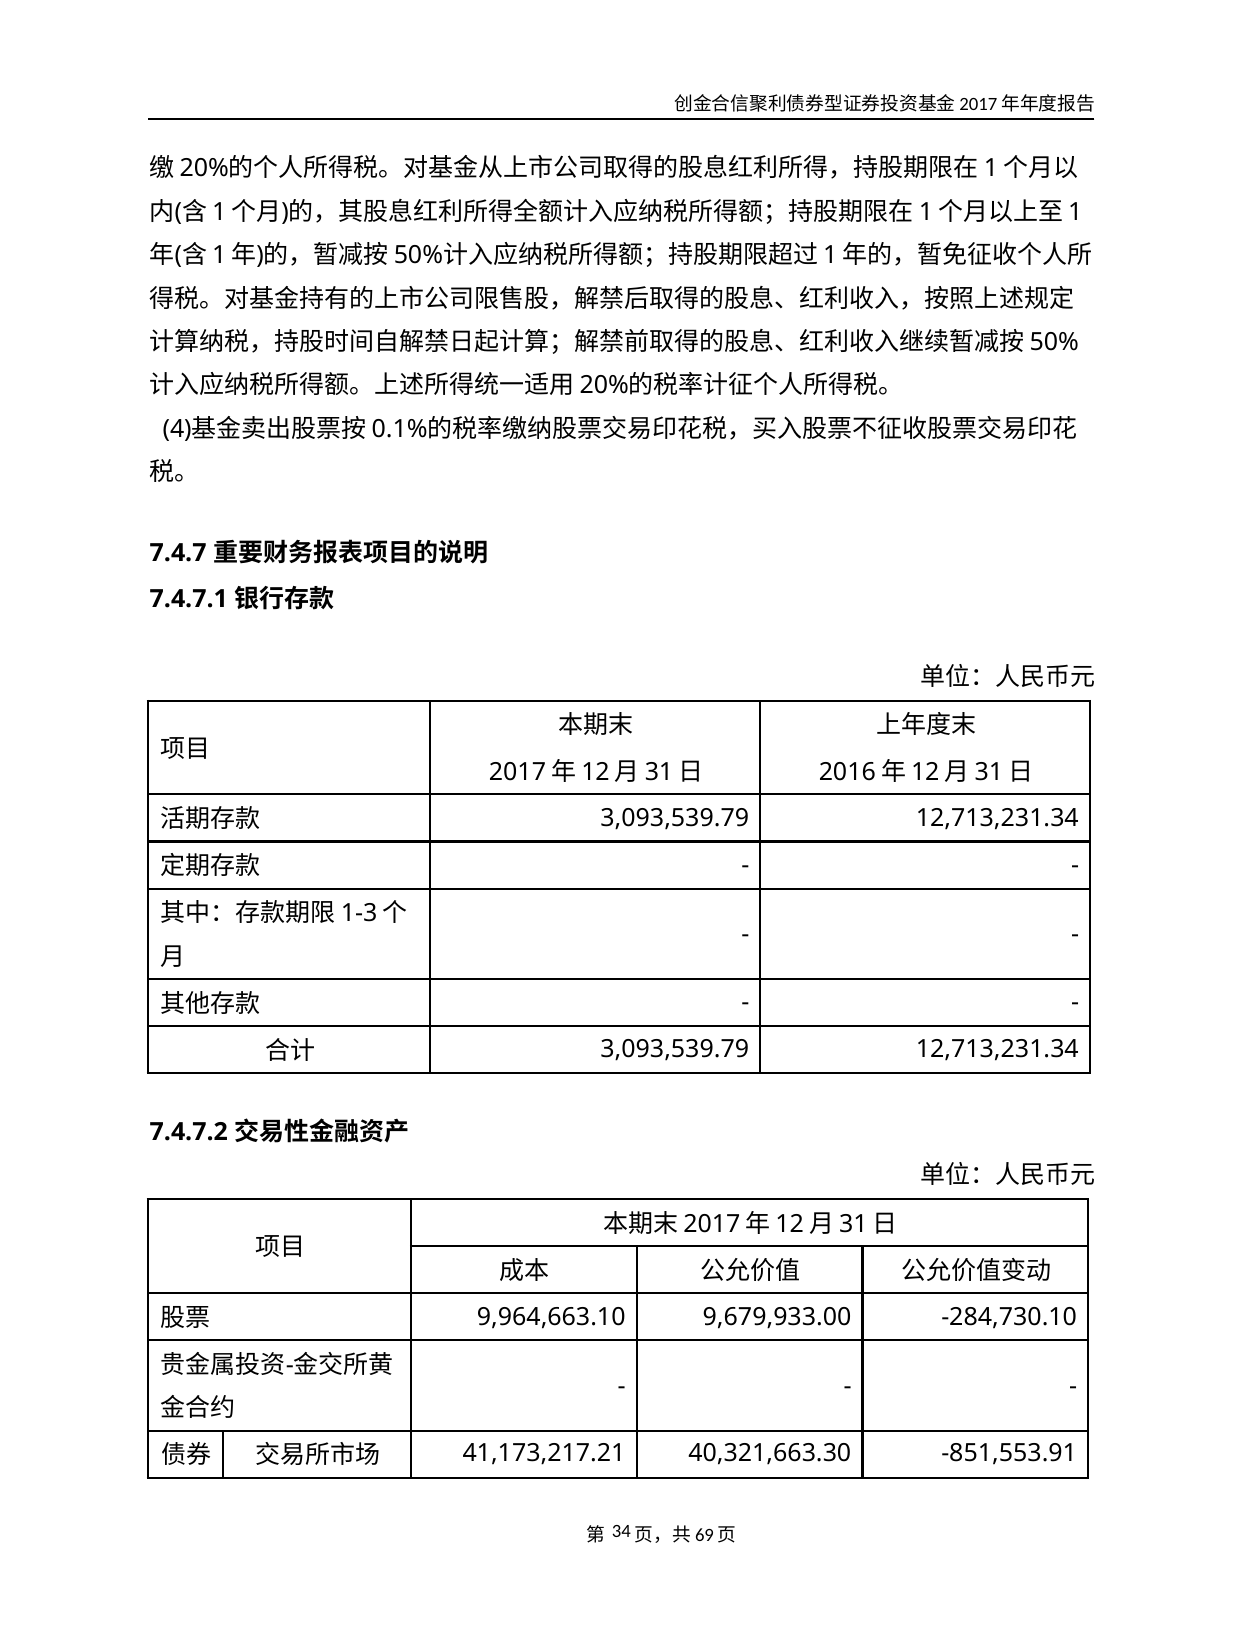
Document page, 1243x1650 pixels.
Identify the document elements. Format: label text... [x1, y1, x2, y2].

table_cell - [431, 890, 759, 978]
table_header 本期末 2017年12月31日 [431, 702, 759, 793]
table_header 项目 [149, 1200, 410, 1292]
table_cell 债券 [149, 1432, 222, 1477]
table_cell 12,713,231.34 [761, 795, 1089, 840]
table_cell 股票 [149, 1294, 410, 1339]
table_cell - [864, 1341, 1087, 1430]
table_cell - [761, 980, 1089, 1025]
table_cell 3,093,539.79 [431, 795, 759, 840]
table_cell 41,173,217.21 [412, 1432, 636, 1477]
table_cell 9,964,663.10 [412, 1294, 636, 1339]
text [149, 148, 1094, 488]
table_cell 12,713,231.34 [761, 1027, 1089, 1072]
table_cell 成本 [412, 1247, 636, 1292]
table_cell - [638, 1341, 861, 1430]
table_cell 其中：存款期限1-3个月 [149, 890, 429, 978]
table_cell 3,093,539.79 [431, 1027, 759, 1072]
table_header 上年度末 2016年12月31日 [761, 702, 1089, 793]
table_cell 定期存款 [149, 843, 429, 887]
table_cell -851,553.91 [864, 1432, 1087, 1477]
text 7.4.7.2 交易性金融资产 [149, 1111, 1094, 1147]
table_cell 交易所市场 [224, 1432, 410, 1477]
table_header 本期末2017年12月31日 [412, 1200, 1087, 1245]
text 单位：人民币元 [148, 1155, 1094, 1191]
table_cell 9,679,933.00 [638, 1294, 861, 1339]
table_cell - [761, 843, 1089, 887]
table_cell 公允价值 [638, 1247, 861, 1292]
table_cell 贵金属投资-金交所黄金合约 [149, 1341, 410, 1430]
table_header 项目 [149, 702, 429, 793]
table_cell 公允价值变动 [864, 1247, 1087, 1292]
table_cell -284,730.10 [864, 1294, 1087, 1339]
table_cell 合计 [149, 1027, 429, 1072]
table_cell - [761, 890, 1089, 978]
table_cell - [431, 843, 759, 887]
text 7.4.7 重要财务报表项目的说明 [149, 532, 1094, 568]
table_cell 活期存款 [149, 795, 429, 840]
text 单位：人民币元 [148, 656, 1094, 692]
table_cell - [412, 1341, 636, 1430]
table_cell 40,321,663.30 [638, 1432, 861, 1477]
table_cell - [431, 980, 759, 1025]
table_cell 其他存款 [149, 980, 429, 1025]
text 7.4.7.1 银行存款 [149, 579, 1094, 615]
